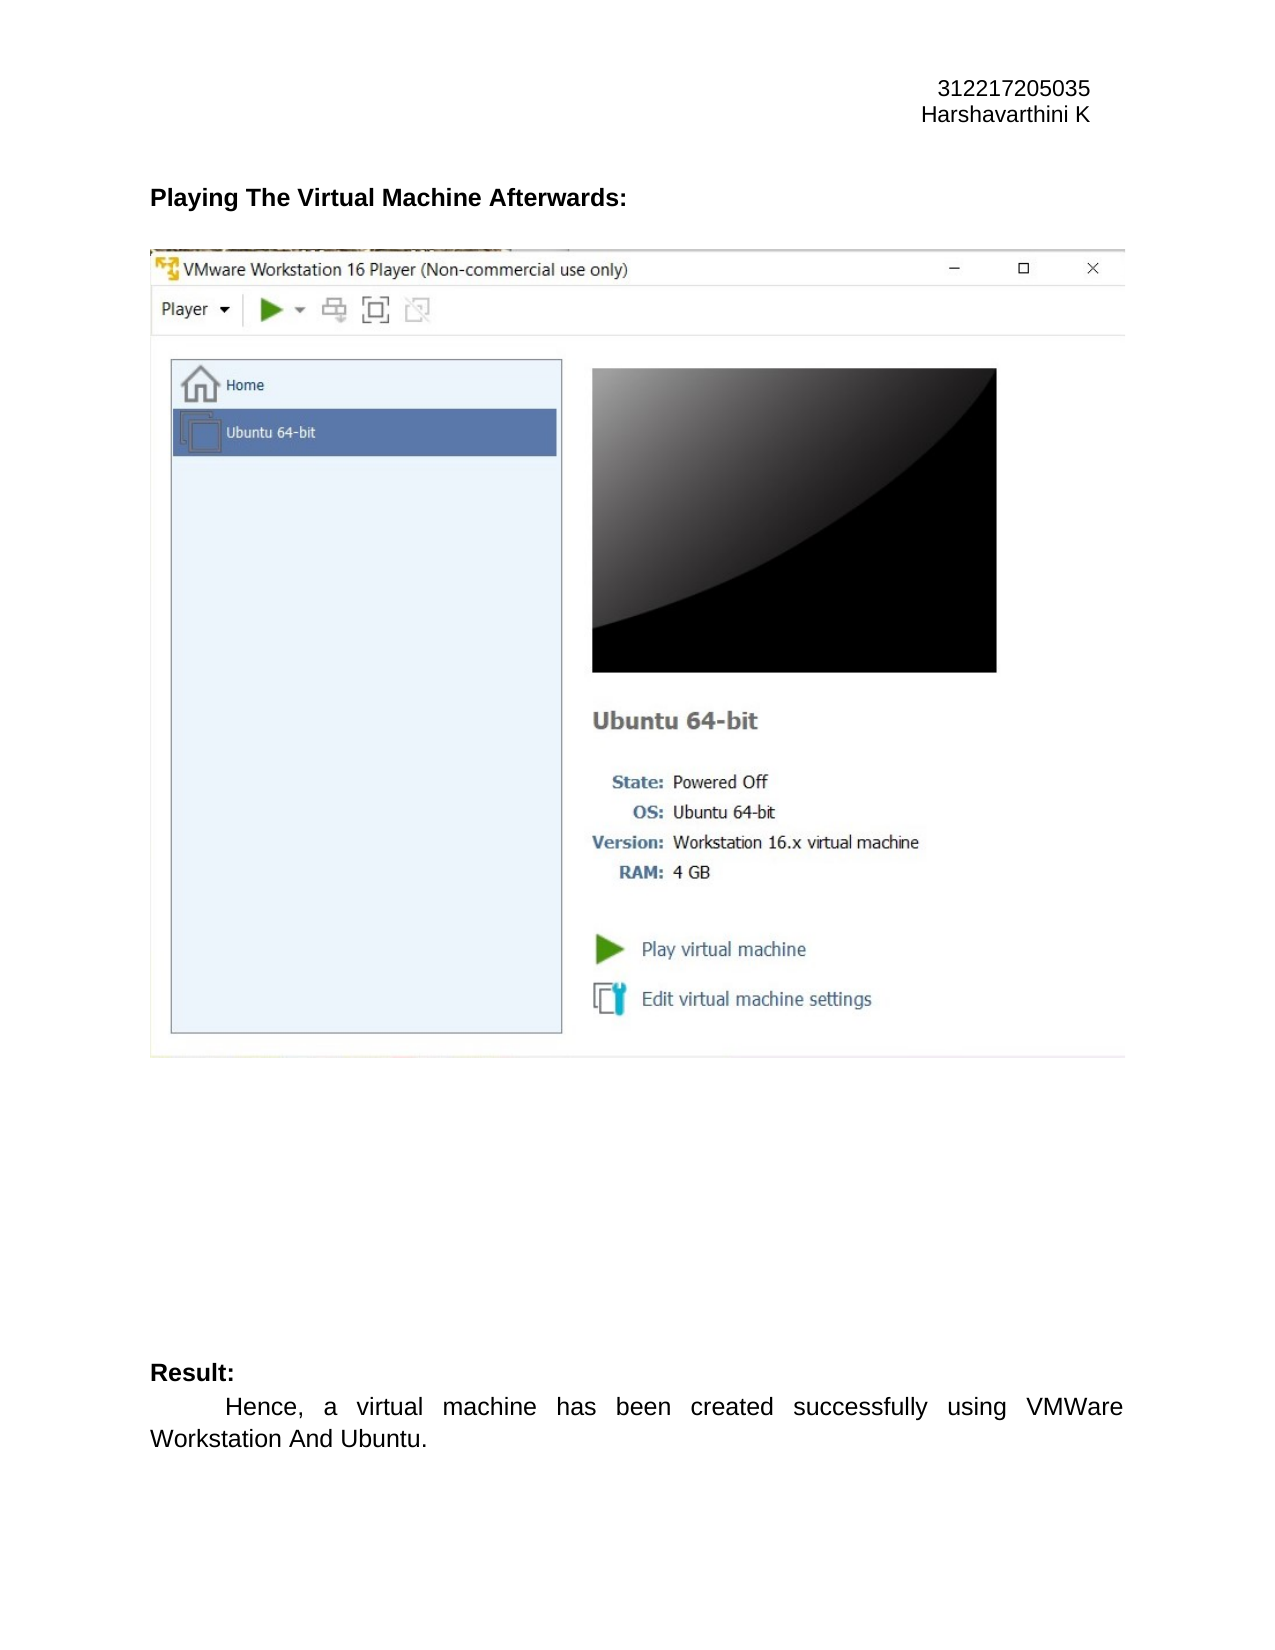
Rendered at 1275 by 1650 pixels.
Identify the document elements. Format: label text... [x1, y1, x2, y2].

text Hence, a virtual machine has been created successfully using VMWare Workstation And Ubuntu. [150, 1391, 1125, 1453]
text Result: [150, 1358, 1125, 1387]
picture [150, 249, 1125, 1058]
text Playing The Virtual Machine Afterwards: [150, 183, 1125, 212]
